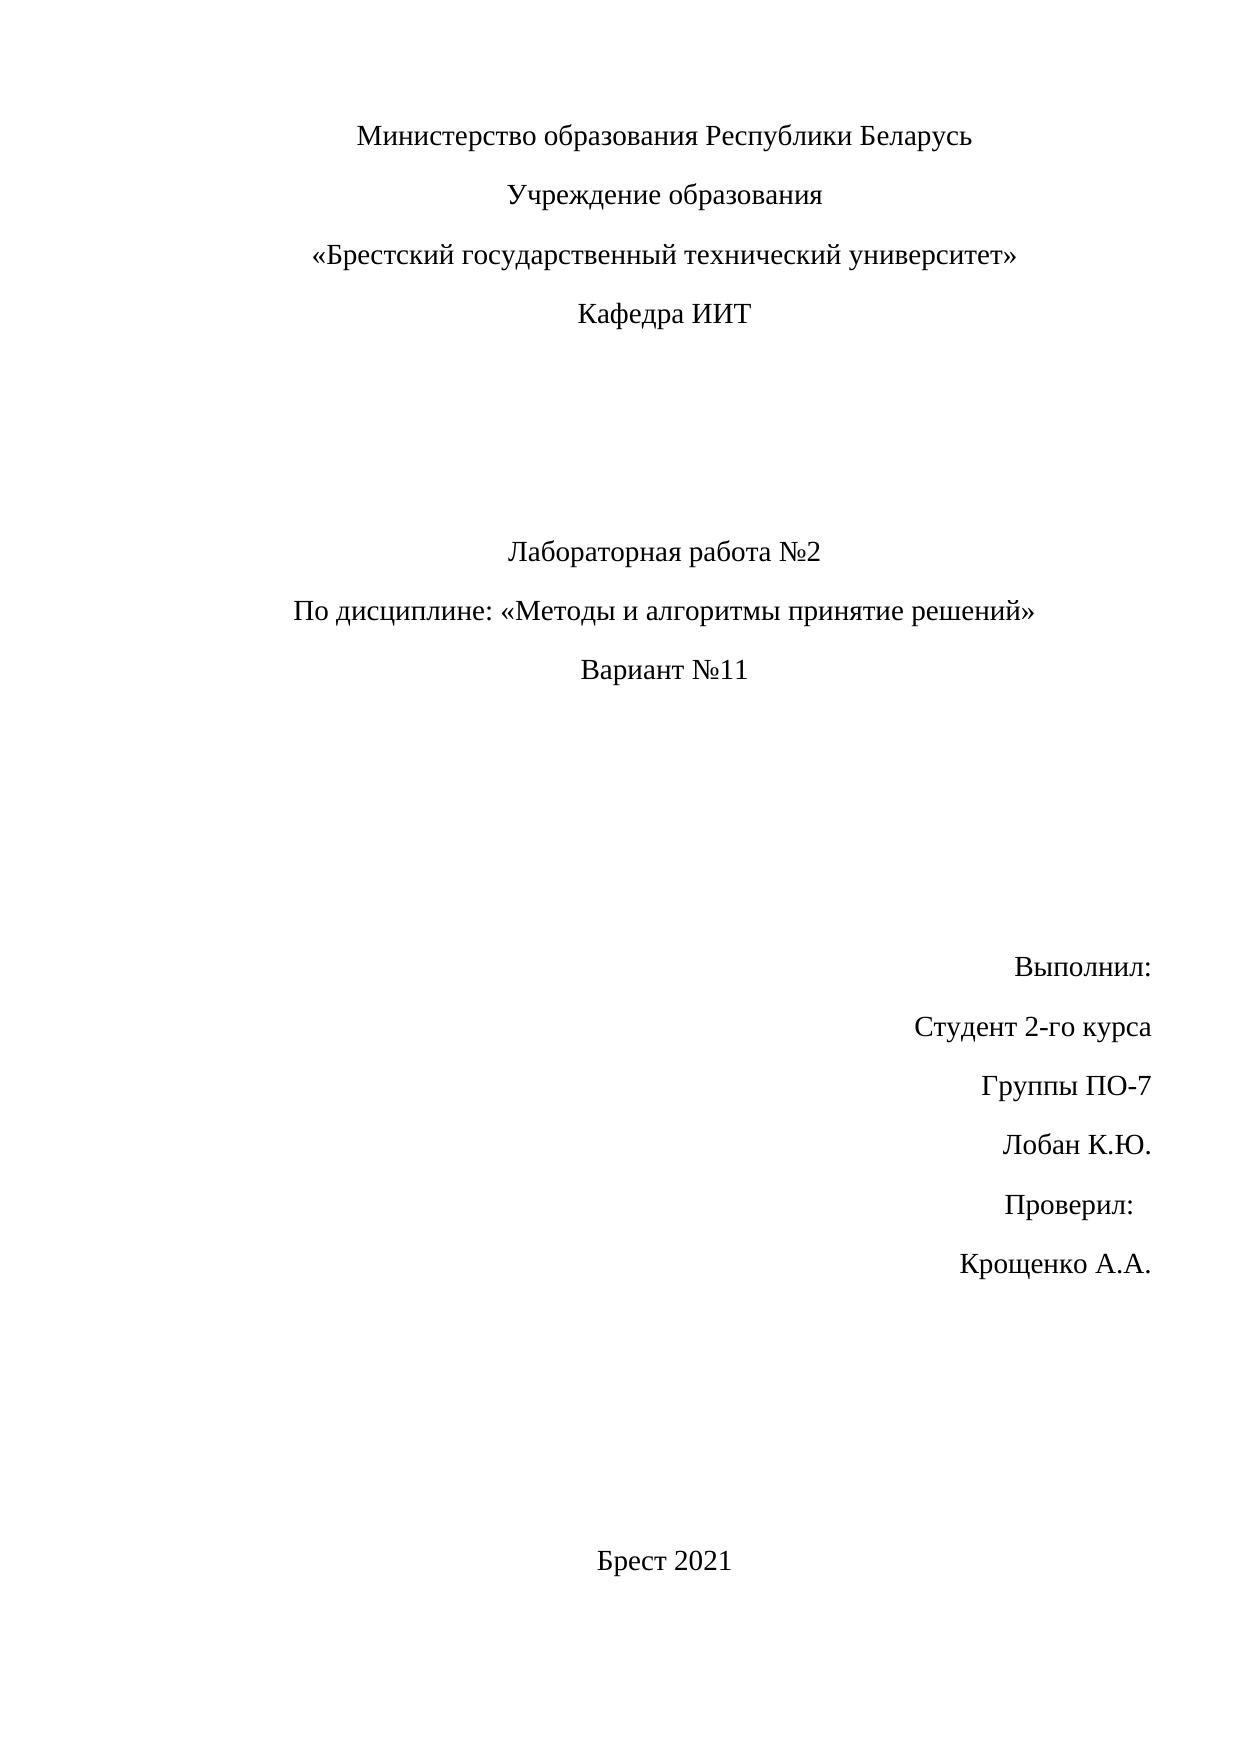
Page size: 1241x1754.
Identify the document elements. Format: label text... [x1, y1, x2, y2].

text «Брестский государственный технический университет» [177, 237, 1152, 270]
text Проверил: [177, 1187, 1152, 1220]
text По дисциплине: «Методы и алгоритмы принятие решений» [177, 593, 1152, 627]
text Лабораторная работа №2 [177, 534, 1152, 567]
text Группы ПО-7 [177, 1068, 1152, 1102]
text Брест 2021 [177, 1543, 1152, 1577]
text Вариант №11 [177, 652, 1152, 686]
text Кафедра ИИТ [177, 296, 1152, 330]
text Министерство образования Республики Беларусь [177, 118, 1152, 152]
text Студент 2-го курса [177, 1009, 1152, 1042]
text Лобан К.Ю. [177, 1127, 1152, 1161]
text Крощенко А.А. [546, 1246, 1152, 1280]
text Выполнил: [177, 949, 1152, 983]
text Учреждение образования [177, 177, 1152, 211]
